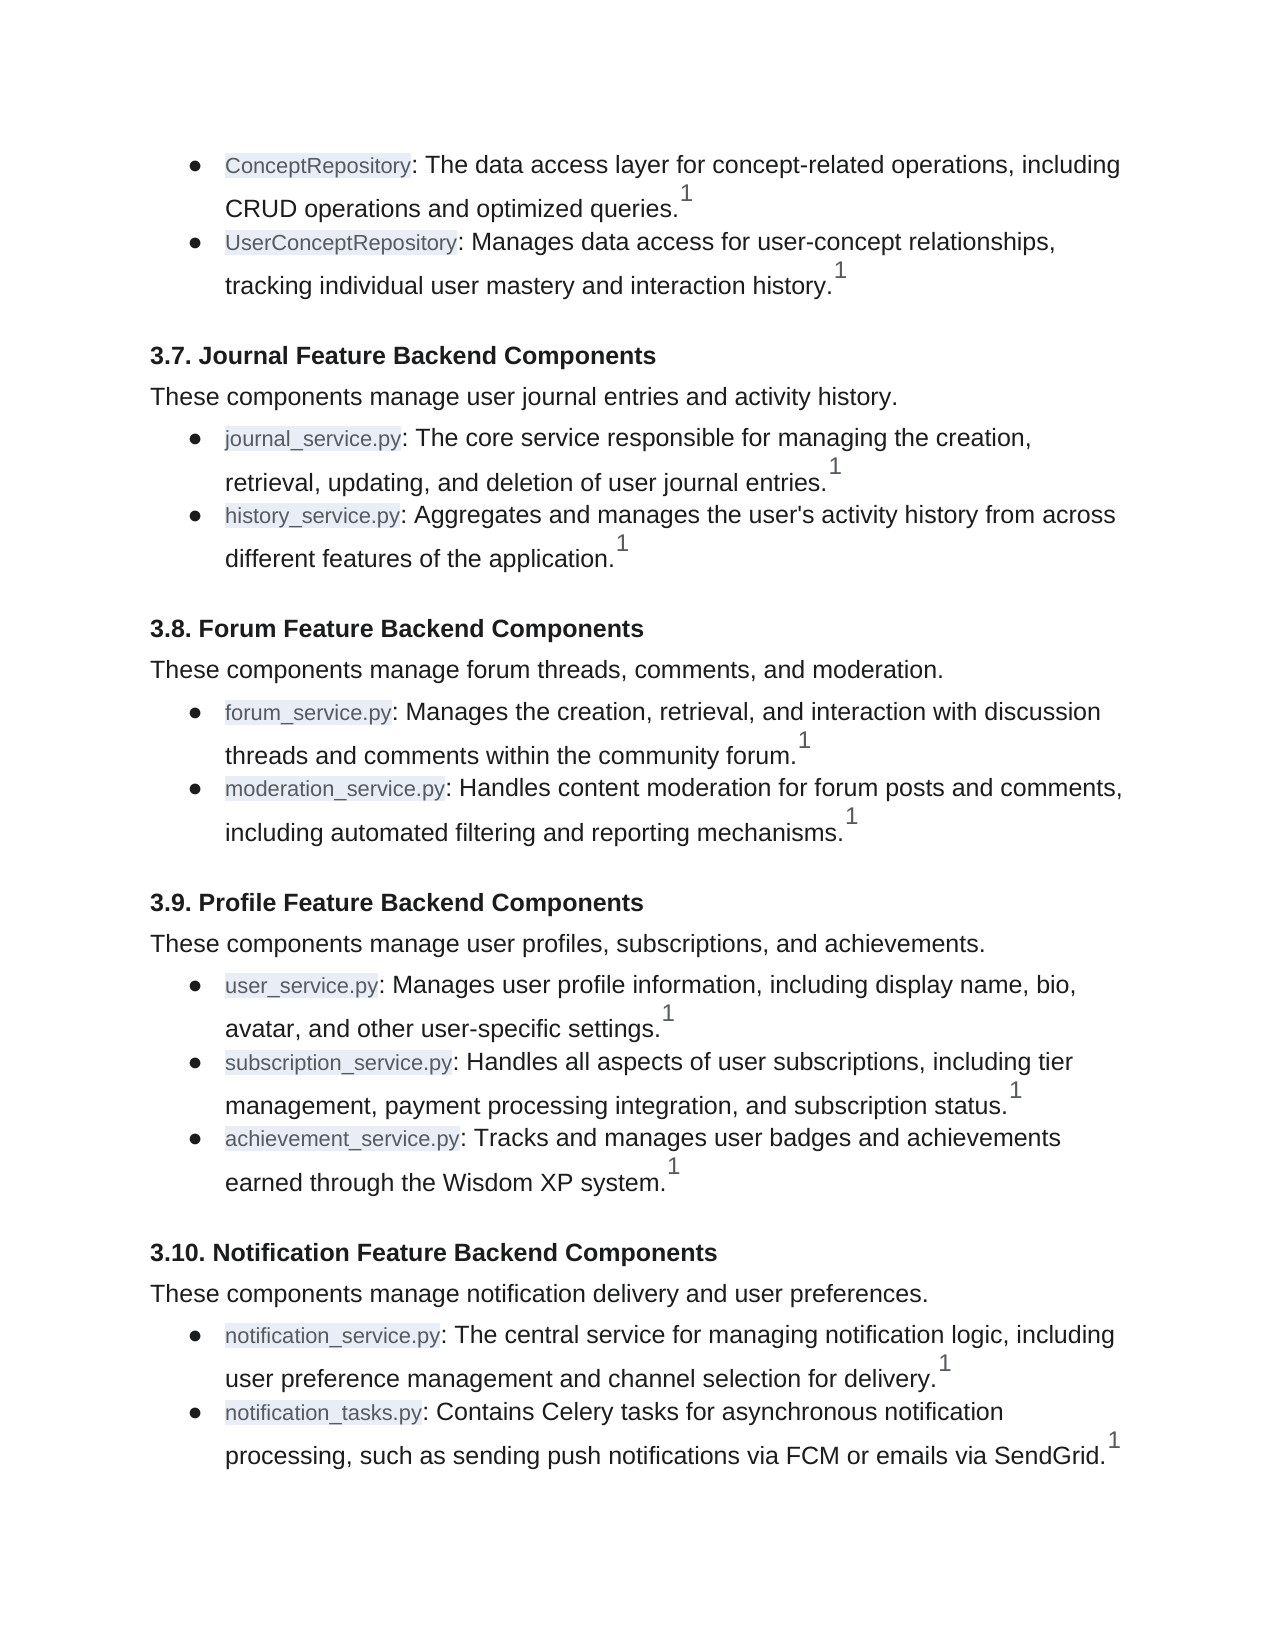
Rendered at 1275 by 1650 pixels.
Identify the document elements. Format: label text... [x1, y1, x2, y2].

list ConceptRepository: The data access layer for concept-related operations, including CRUD operations and optimized queries.1 [187, 150, 1125, 227]
list history_service.py: Aggregates and manages the user's activity history from across different features of the application.1 [187, 500, 1125, 577]
list UserConceptRepository: Manages data access for user-concept relationships, tracking individual user mastery and interaction history.1 [187, 227, 1125, 303]
list subscription_service.py: Handles all aspects of user subscriptions, including tier management, payment processing integration, and subscription status.1 [187, 1047, 1125, 1123]
subtitle 3.9. Profile Feature Backend Components [150, 887, 1125, 916]
list user_service.py: Manages user profile information, including display name, bio, avatar, and other user-specific settings.1 [187, 970, 1125, 1047]
list forum_service.py: Manages the creation, retrieval, and interaction with discussion threads and comments within the community forum.1 [187, 697, 1125, 773]
subtitle 3.7. Journal Feature Backend Components [150, 341, 1125, 369]
list moderation_service.py: Handles content moderation for forum posts and comments, including automated filtering and reporting mechanisms.1 [187, 773, 1125, 850]
text These components manage user profiles, subscriptions, and achievements. [150, 929, 1125, 957]
list notification_tasks.py: Contains Celery tasks for asynchronous notification processing, such as sending push notifications via FCM or emails via SendGrid.1 [187, 1397, 1125, 1473]
list journal_service.py: The core service responsible for managing the creation, retrieval, updating, and deletion of user journal entries.1 [187, 423, 1125, 500]
text These components manage notification delivery and user preferences. [150, 1279, 1125, 1307]
subtitle 3.8. Forum Feature Backend Components [150, 614, 1125, 643]
text These components manage user journal entries and activity history. [150, 382, 1125, 411]
list achievement_service.py: Tracks and manages user badges and achievements earned through the Wisdom XP system.1 [187, 1123, 1125, 1200]
list notification_service.py: The central service for managing notification logic, including user preference management and channel selection for delivery.1 [187, 1320, 1125, 1397]
subtitle 3.10. Notification Feature Backend Components [150, 1237, 1125, 1266]
text These components manage forum threads, comments, and moderation. [150, 655, 1125, 684]
